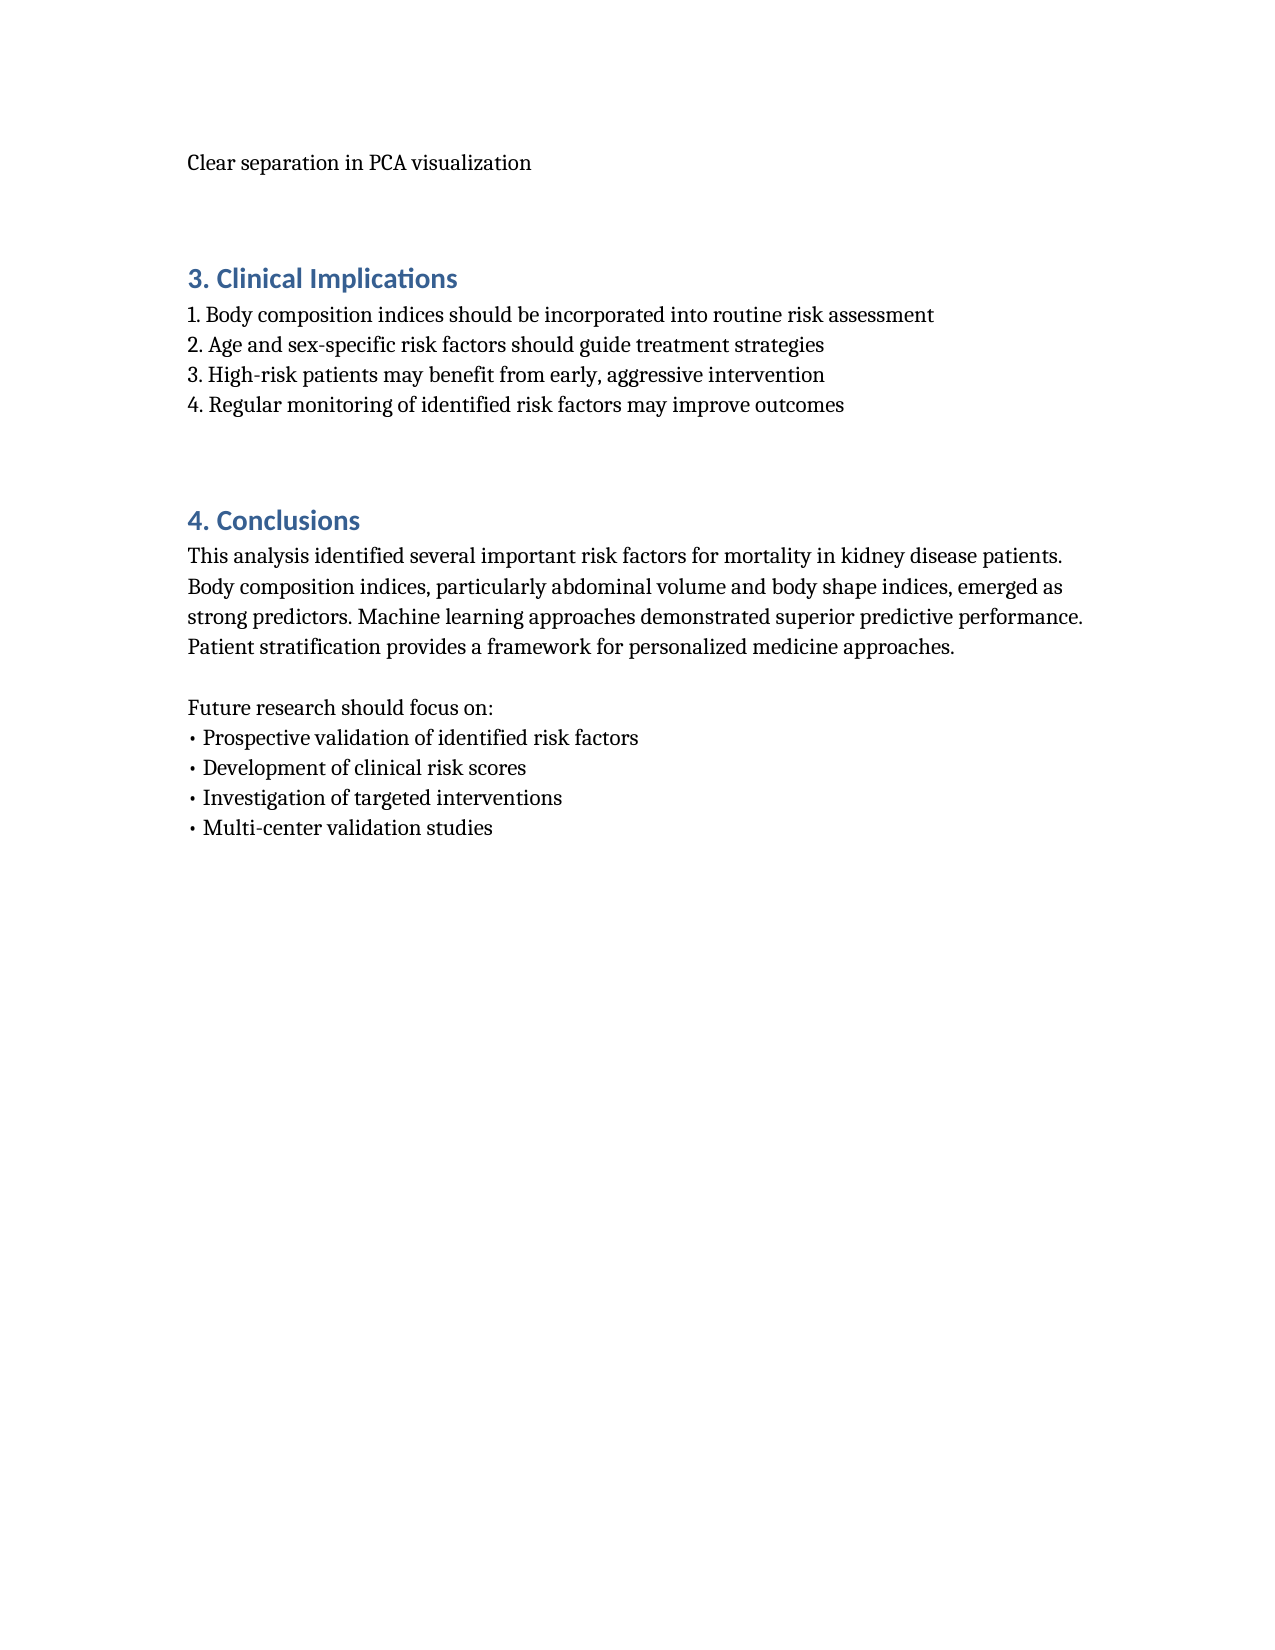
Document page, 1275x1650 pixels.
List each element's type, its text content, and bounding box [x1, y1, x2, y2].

subtitle 3. Clinical Implications [187, 260, 1087, 296]
text 1. Body composition indices should be incorporated into routine risk assessment 2. Age and sex-specific risk factors should guide treatment strategies 3. High-risk patients may benefit from early, aggressive intervention 4. Regular monitoring of identified risk factors may improve outcomes [187, 301, 1087, 448]
subtitle 4. Conclusions [187, 502, 1087, 538]
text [187, 150, 1087, 207]
text This analysis identified several important risk factors for mortality in kidney disease patients. Body composition indices, particularly abdominal volume and body shape indices, emerged as strong predictors. Machine learning approaches demonstrated superior predictive performance. Patient stratification provides a framework for personalized medicine approaches. Future research should focus on: • Prospective validation of identified risk factors • Development of clinical risk scores • Investigation of targeted interventions • Multi-center validation studies [187, 543, 1087, 872]
